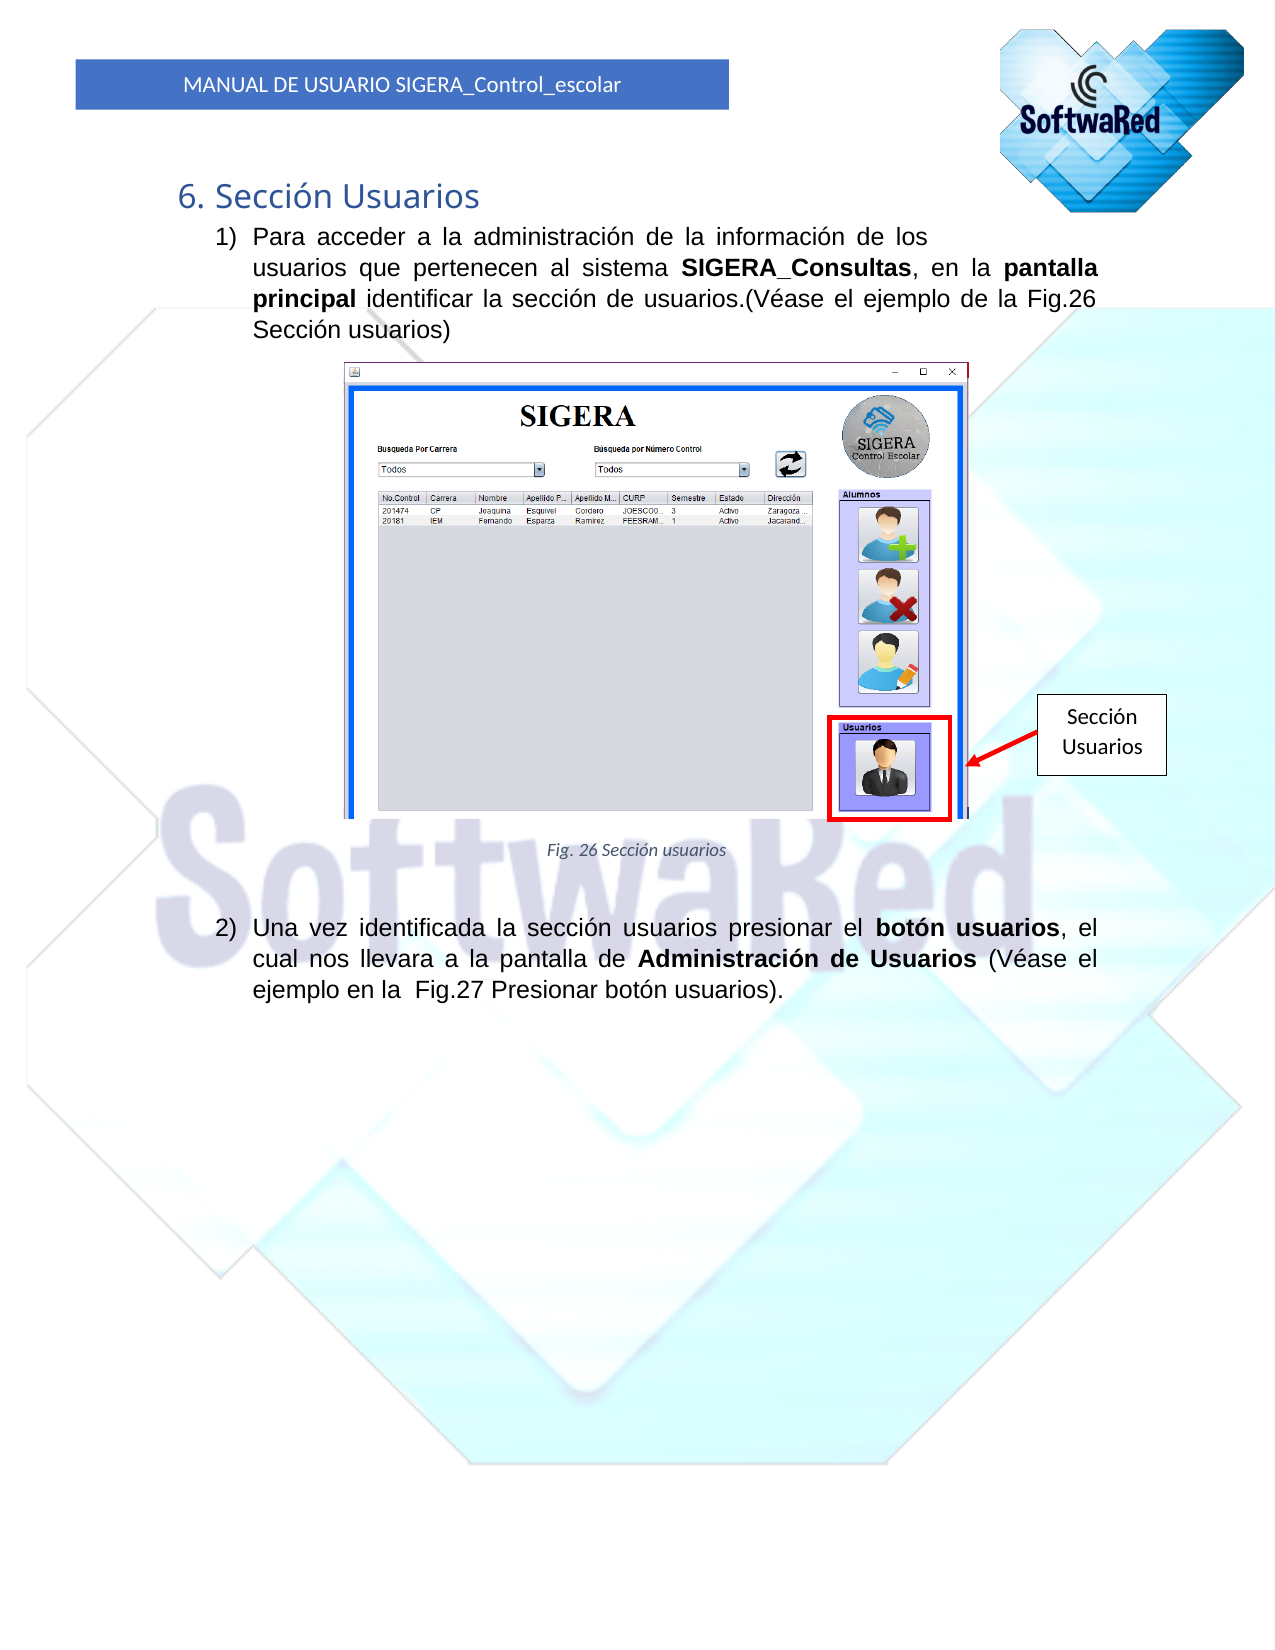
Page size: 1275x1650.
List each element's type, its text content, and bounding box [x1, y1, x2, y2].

picture [1115, 178, 1131, 182]
picture [832, 720, 948, 817]
picture [948, 0, 1244, 222]
subtitle Sección Usuarios [177, 173, 1098, 218]
text Fig. 26 Sección usuarios [177, 838, 1098, 861]
picture [343, 362, 969, 819]
picture [1045, 168, 1055, 173]
list Para acceder a la administración de la información de los usuarios que pertenecen al sistema SIGERA_Consultas, en la pantalla principal identificar la sección de usuarios.(Véase el ejemplo de la Fig.26 Sección usuarios) [215, 222, 1098, 343]
list Una vez identificada la sección usuarios presionar el botón usuarios, el cual nos llevara a la pantalla de Administración de Usuarios (Véase el ejemplo en la Fig.27 Presionar botón usuarios). [215, 912, 1098, 1003]
picture [1167, 82, 1182, 86]
